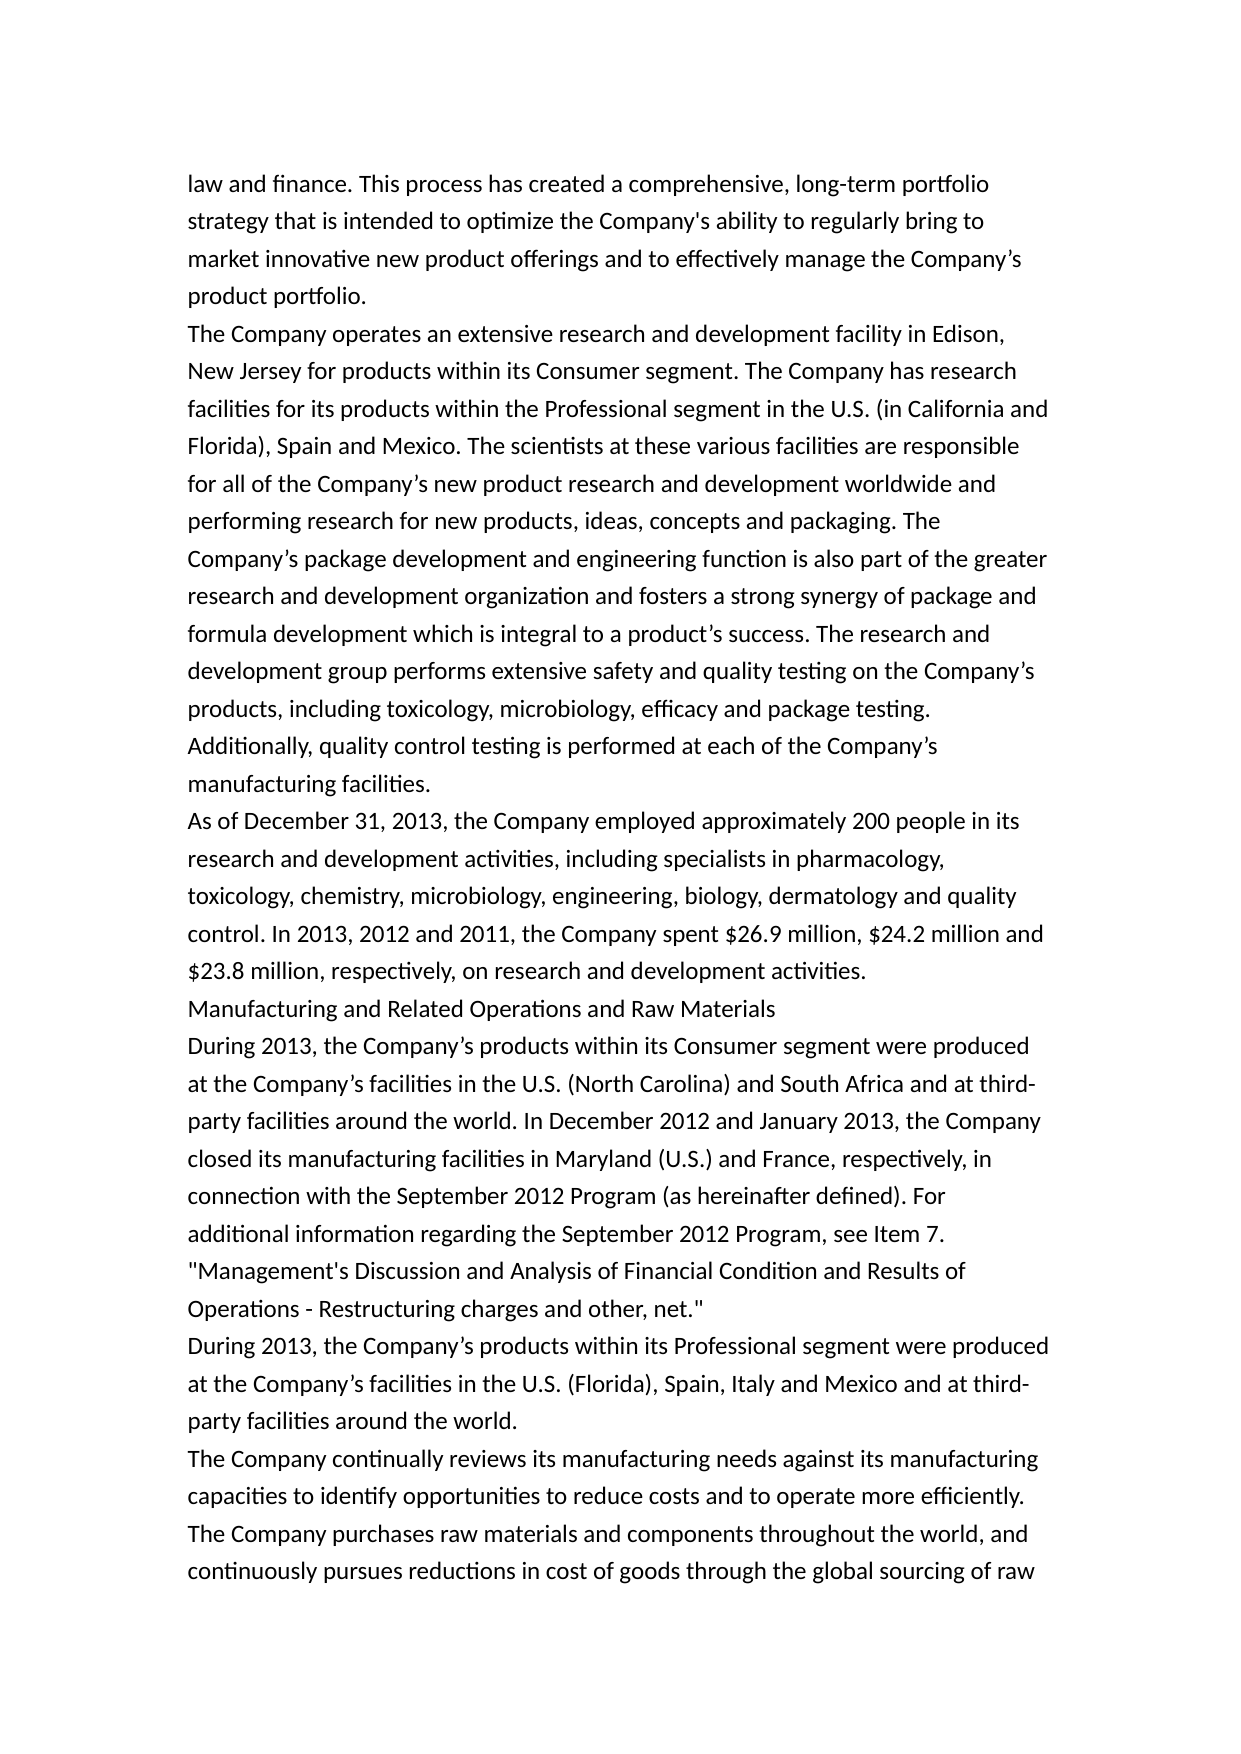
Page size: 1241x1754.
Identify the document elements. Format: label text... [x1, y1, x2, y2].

text The Company operates an extensive research and development facility in Edison, New Jersey for products within its Consumer segment. The Company has research facilities for its products within the Professional segment in the U.S. (in California and Florida), Spain and Mexico. The scientists at these various facilities are responsible for all of the Company’s new product research and development worldwide and performing research for new products, ideas, concepts and packaging. The Company’s package development and engineering function is also part of the greater research and development organization and fosters a strong synergy of package and formula development which is integral to a product’s success. The research and development group performs extensive safety and quality testing on the Company’s products, including toxicology, microbiology, efficacy and package testing. Additionally, quality control testing is performed at each of the Company’s manufacturing facilities. [187, 314, 1053, 802]
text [187, 1439, 1053, 1589]
text As of December 31, 2013, the Company employed approximately 200 people in its research and development activities, including specialists in pharmacology, toxicology, chemistry, microbiology, engineering, biology, dermatology and quality control. In 2013, 2012 and 2011, the Company spent $26.9 million, $24.2 million and $23.8 million, respectively, on research and development activities. [187, 802, 1053, 989]
text During 2013, the Company’s products within its Professional segment were produced at the Company’s facilities in the U.S. (Florida), Spain, Italy and Mexico and at third-party facilities around the world. [187, 1327, 1053, 1439]
text Manufacturing and Related Operations and Raw Materials [187, 989, 1053, 1027]
text During 2013, the Company’s products within its Consumer segment were produced at the Company’s facilities in the U.S. (North Carolina) and South Africa and at third-party facilities around the world. In December 2012 and January 2013, the Company closed its manufacturing facilities in Maryland (U.S.) and France, respectively, in connection with the September 2012 Program (as hereinafter defined). For additional information regarding the September 2012 Program, see Item 7. "Management's Discussion and Analysis of Financial Condition and Results of Operations - Restructuring charges and other, net." [187, 1027, 1053, 1327]
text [187, 164, 1053, 314]
